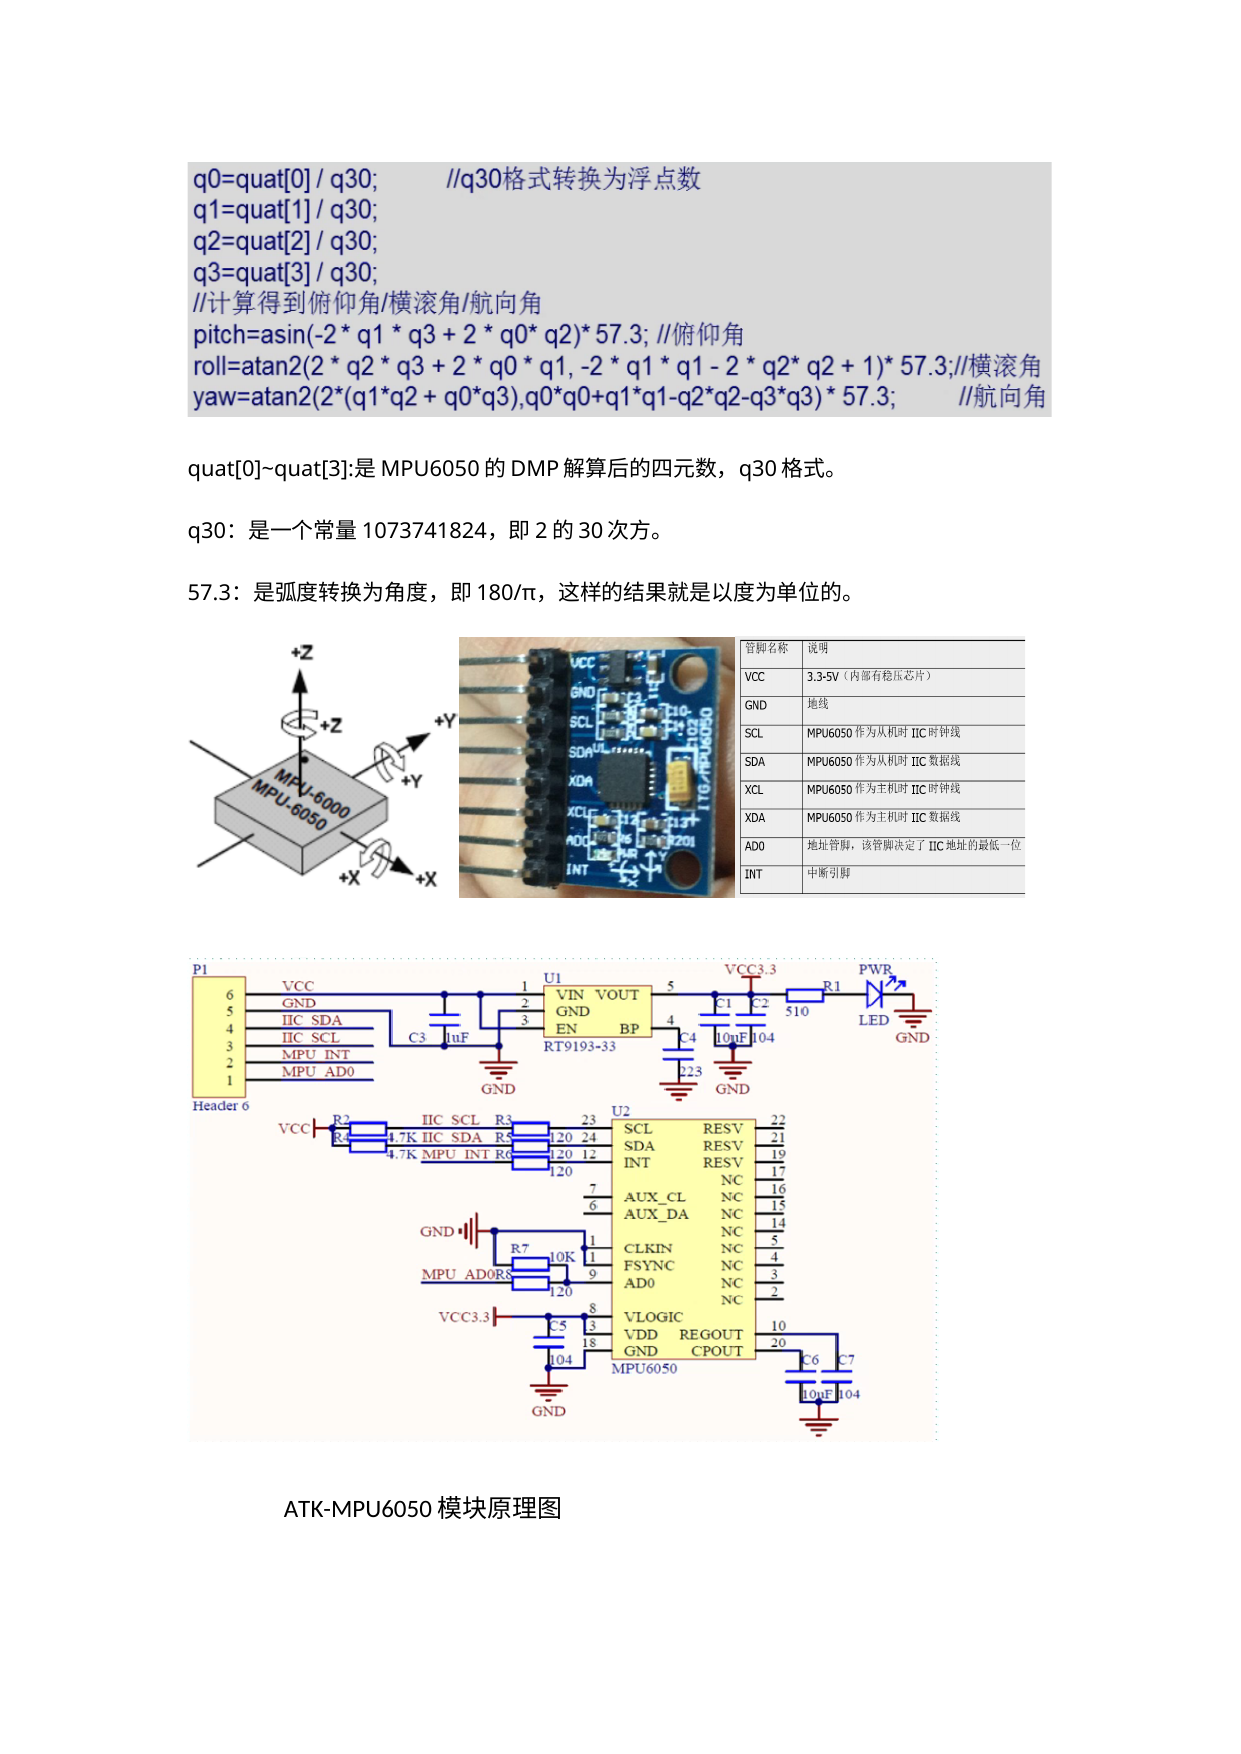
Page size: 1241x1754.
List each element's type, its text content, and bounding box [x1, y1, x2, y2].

list ATK-MPU6050模块原理图 [187, 1474, 1053, 1539]
picture [187, 957, 939, 1442]
picture [187, 636, 1026, 898]
list quat[0]~quat[3]:是MPU6050的DMP解算后的四元数，q30格式。 [187, 451, 1053, 484]
list q30：是一个常量1073741824，即2的30次方。 [187, 513, 1053, 545]
list 57.3：是弧度转换为角度，即180/π，这样的结果就是以度为单位的。 [187, 574, 1053, 607]
picture [187, 162, 1052, 417]
